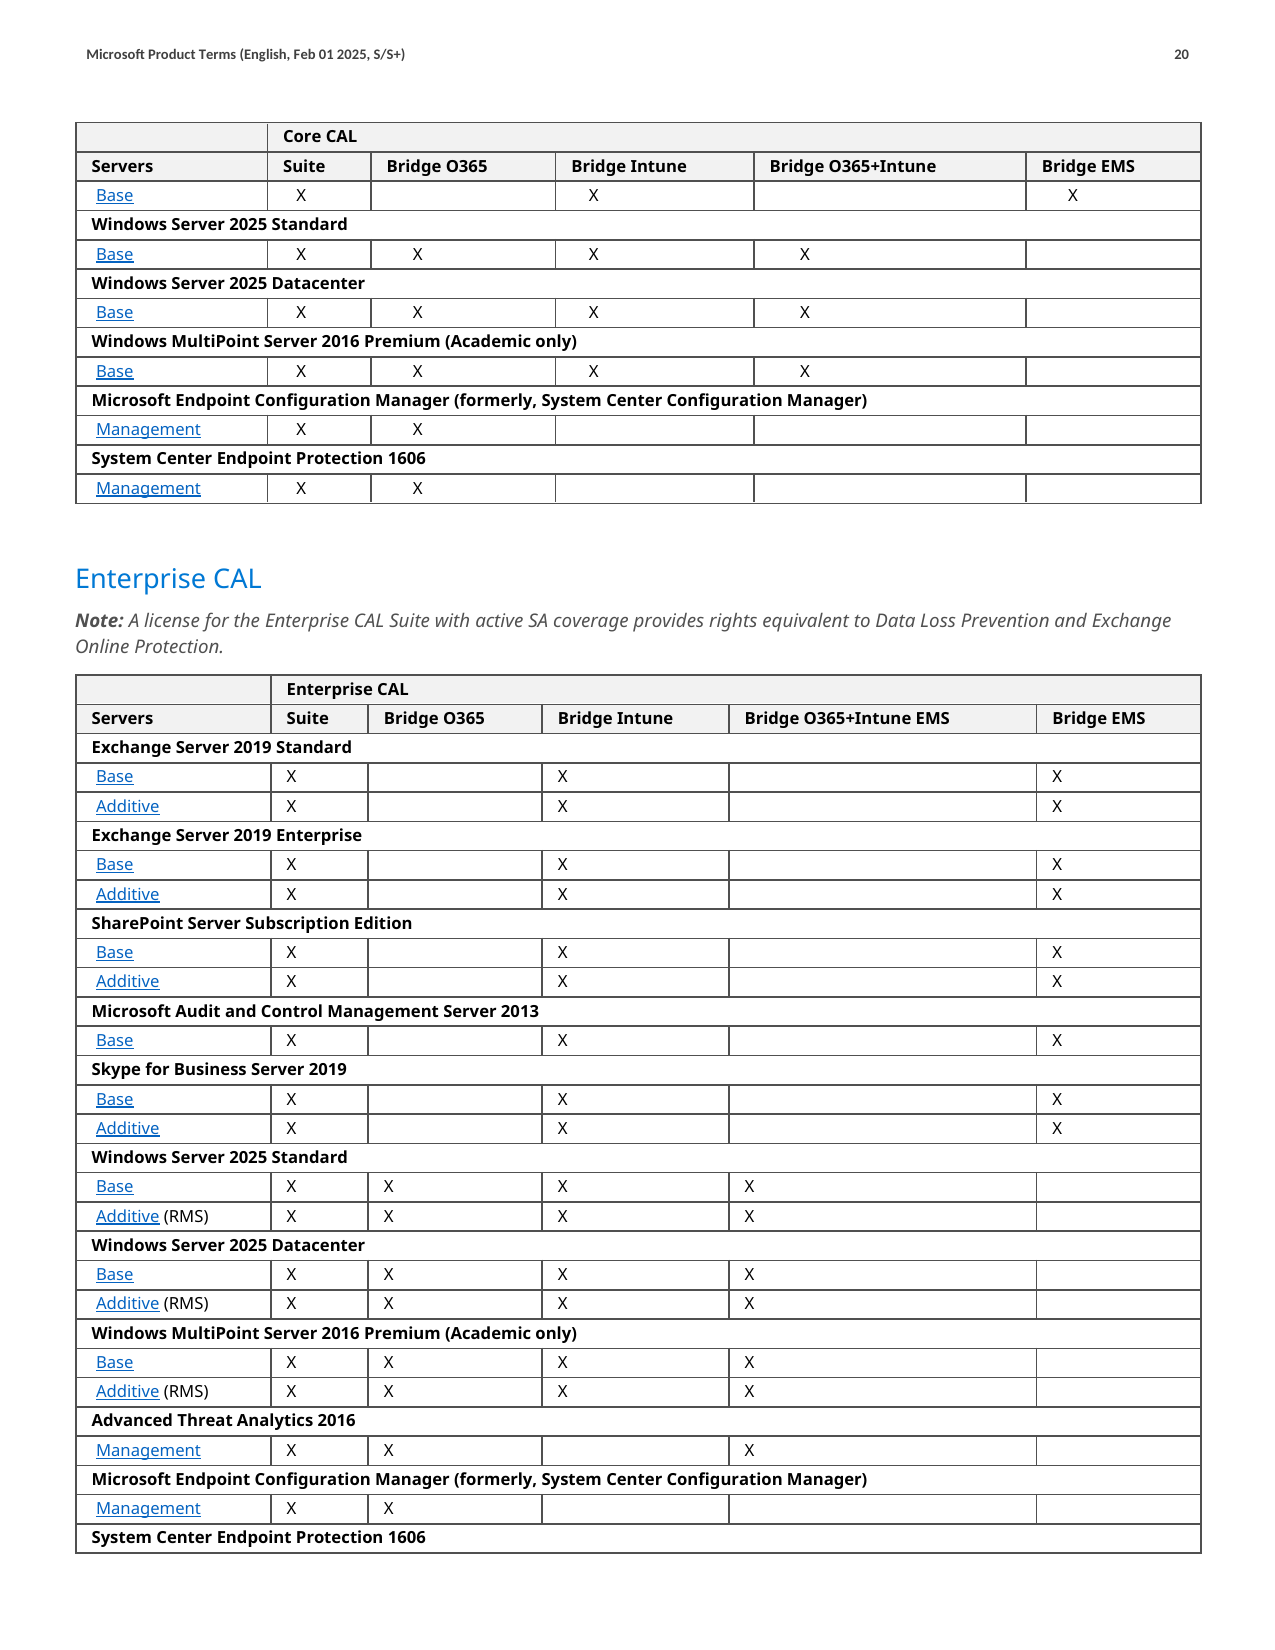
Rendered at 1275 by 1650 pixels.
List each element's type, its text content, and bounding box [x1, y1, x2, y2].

table_cell [1037, 1349, 1200, 1377]
table_cell Management [77, 475, 267, 502]
table_cell [755, 416, 1025, 444]
table_cell [369, 968, 541, 996]
table_cell X [272, 1349, 367, 1377]
table_cell [372, 182, 555, 210]
table_cell [1037, 1261, 1200, 1289]
table_cell Servers [77, 705, 270, 733]
table_cell X [268, 299, 370, 327]
table_cell X [543, 1173, 728, 1201]
table_cell X [272, 1495, 367, 1523]
table_cell X [543, 1261, 728, 1289]
table_cell X [543, 1115, 728, 1142]
table_cell X [272, 939, 367, 967]
table_cell Additive (RMS) [77, 1378, 270, 1406]
table_cell Bridge O365+Intune [755, 153, 1025, 180]
table_cell X [543, 968, 728, 996]
table_cell X [372, 299, 555, 327]
table_cell [1037, 1291, 1200, 1318]
table_cell X [268, 416, 370, 444]
table_cell X [730, 1349, 1036, 1377]
table_cell X [268, 241, 370, 268]
table_cell Base [77, 1086, 270, 1113]
table_cell X [1037, 851, 1200, 879]
table_cell X [369, 1437, 541, 1464]
table_cell X [543, 1349, 728, 1377]
table_cell X [272, 968, 367, 996]
table_cell [1037, 1437, 1200, 1464]
table_cell X [272, 1378, 367, 1406]
table_cell Exchange Server 2019 Standard [77, 734, 1200, 762]
table_cell Base [77, 851, 270, 879]
table_cell [369, 1115, 541, 1142]
table_cell X [730, 1173, 1036, 1201]
table_header Enterprise CAL [272, 676, 1200, 703]
table_cell X [1037, 764, 1200, 791]
table_cell X [372, 358, 555, 385]
table_cell Bridge EMS [1037, 705, 1200, 733]
table_cell Skype for Business Server 2019 [77, 1056, 1200, 1084]
table_cell X [272, 1086, 367, 1113]
table_cell [369, 1027, 541, 1055]
table_cell X [543, 1027, 728, 1055]
table_cell Exchange Server 2019 Enterprise [77, 822, 1200, 850]
table_cell X [730, 1291, 1036, 1318]
table_cell Microsoft Endpoint Configuration Manager (formerly, System Center Configuration Manager) [77, 387, 1200, 414]
table_cell X [543, 939, 728, 967]
table_cell Windows MultiPoint Server 2016 Premium (Academic only) [77, 1320, 1200, 1347]
table_cell [1037, 1203, 1200, 1230]
table_header [77, 123, 267, 151]
table_cell X [272, 851, 367, 879]
table_cell Suite [272, 705, 367, 733]
table_cell [730, 764, 1036, 791]
table_cell X [268, 358, 370, 385]
table_cell [755, 475, 1025, 502]
table_cell [1027, 416, 1200, 444]
table_cell X [268, 182, 370, 210]
table_cell [730, 968, 1036, 996]
table_cell Bridge O365 [372, 153, 555, 180]
table_cell X [556, 358, 753, 385]
table_cell X [543, 1086, 728, 1113]
table_cell X [1037, 881, 1200, 908]
table_cell Suite [268, 153, 370, 180]
table_cell SharePoint Server Subscription Edition [77, 910, 1200, 938]
table_cell X [556, 299, 753, 327]
table_cell X [1037, 1027, 1200, 1055]
table_cell X [755, 358, 1025, 385]
table_cell Management [77, 416, 267, 444]
table_cell System Center Endpoint Protection 1606 [77, 1525, 1200, 1552]
table_cell Base [77, 764, 270, 791]
table_cell X [369, 1203, 541, 1230]
table_cell X [369, 1291, 541, 1318]
table_cell X [272, 1437, 367, 1464]
table_cell X [543, 1378, 728, 1406]
table_cell Windows Server 2025 Datacenter [77, 270, 1200, 297]
table_cell [369, 764, 541, 791]
table_cell X [369, 1378, 541, 1406]
table_cell X [369, 1349, 541, 1377]
table_cell [369, 939, 541, 967]
table_cell X [372, 241, 555, 268]
table_cell X [272, 1115, 367, 1142]
table_cell Microsoft Endpoint Configuration Manager (formerly, System Center Configuration Manager) [77, 1466, 1200, 1494]
table_cell X [1037, 939, 1200, 967]
table_cell X [730, 1203, 1036, 1230]
table_cell Base [77, 358, 267, 385]
table_cell Additive [77, 793, 270, 821]
table_cell X [369, 1495, 541, 1523]
table_cell [730, 881, 1036, 908]
table_cell [730, 939, 1036, 967]
table_cell X [730, 1261, 1036, 1289]
table_cell [556, 416, 753, 444]
table_cell Additive [77, 881, 270, 908]
table_cell Additive [77, 1115, 270, 1142]
table_cell X [369, 1173, 541, 1201]
table_cell [730, 1027, 1036, 1055]
table_cell X [369, 1261, 541, 1289]
table_cell Windows Server 2025 Standard [77, 1144, 1200, 1172]
table_cell X [1037, 1115, 1200, 1142]
table_cell X [372, 475, 555, 502]
table_cell [730, 851, 1036, 879]
table_cell X [1027, 182, 1200, 210]
table_cell Windows Server 2025 Standard [77, 211, 1200, 239]
table_cell Management [77, 1495, 270, 1523]
table_cell [556, 475, 753, 502]
table_cell Bridge Intune [543, 705, 728, 733]
table_cell Windows MultiPoint Server 2016 Premium (Academic only) [77, 328, 1200, 356]
table_cell Windows Server 2025 Datacenter [77, 1232, 1200, 1259]
table_cell [543, 1495, 728, 1523]
table_cell X [272, 1027, 367, 1055]
table_cell Bridge Intune [556, 153, 753, 180]
table_cell [369, 881, 541, 908]
table_cell X [730, 1378, 1036, 1406]
table_cell X [730, 1437, 1036, 1464]
table_cell [755, 182, 1025, 210]
table_cell X [755, 241, 1025, 268]
table_cell Bridge O365 [369, 705, 541, 733]
table_cell [730, 1086, 1036, 1113]
table_header [77, 676, 270, 703]
table_cell [369, 1086, 541, 1113]
table_cell [1037, 1173, 1200, 1201]
table_cell X [272, 1173, 367, 1201]
table_cell Management [77, 1437, 270, 1464]
table_cell Base [77, 1173, 270, 1201]
table_cell [1027, 299, 1200, 327]
table_cell X [272, 793, 367, 821]
table_cell X [1037, 793, 1200, 821]
table_cell [369, 793, 541, 821]
table_cell Base [77, 241, 267, 268]
table_cell X [543, 793, 728, 821]
table_cell [1027, 241, 1200, 268]
table_cell [1027, 358, 1200, 385]
table_cell [730, 793, 1036, 821]
table_cell X [1037, 1086, 1200, 1113]
table_cell Servers [77, 153, 267, 180]
table_cell X [272, 881, 367, 908]
table_cell X [556, 241, 753, 268]
table_cell X [543, 1203, 728, 1230]
table_header Core CAL [268, 123, 1200, 151]
table_cell Base [77, 299, 267, 327]
table_cell [543, 1437, 728, 1464]
table_cell Additive (RMS) [77, 1203, 270, 1230]
subtitle Enterprise CAL [75, 559, 1200, 596]
table_cell X [372, 416, 555, 444]
table_cell X [543, 851, 728, 879]
table_cell Base [77, 1027, 270, 1055]
table_cell [1027, 475, 1200, 502]
table_cell X [272, 1261, 367, 1289]
table_cell X [272, 1291, 367, 1318]
table_cell Bridge O365+Intune EMS [730, 705, 1036, 733]
table_cell X [556, 182, 753, 210]
table_cell X [543, 1291, 728, 1318]
table_cell X [755, 299, 1025, 327]
table_cell X [543, 764, 728, 791]
table_cell Bridge EMS [1027, 153, 1200, 180]
text Note: A license for the Enterprise CAL Suite with active SA coverage provides rights equivalent to Data Loss Prevention and Exchange Online Protection. [75, 607, 1200, 658]
table_cell Microsoft Audit and Control Management Server 2013 [77, 998, 1200, 1025]
table_cell Base [77, 939, 270, 967]
table_cell [730, 1495, 1036, 1523]
table_cell Additive (RMS) [77, 1291, 270, 1318]
table_cell Base [77, 182, 267, 210]
table_cell X [1037, 968, 1200, 996]
table_cell [1037, 1495, 1200, 1523]
table_cell X [268, 475, 370, 502]
table_cell X [272, 1203, 367, 1230]
table_cell [1037, 1378, 1200, 1406]
table_cell [369, 851, 541, 879]
table_cell Additive [77, 968, 270, 996]
table_cell Base [77, 1261, 270, 1289]
table_cell Advanced Threat Analytics 2016 [77, 1408, 1200, 1435]
table_cell System Center Endpoint Protection 1606 [77, 446, 1200, 473]
table_cell X [272, 764, 367, 791]
table_cell [730, 1115, 1036, 1142]
table_cell X [543, 881, 728, 908]
table_cell Base [77, 1349, 270, 1377]
